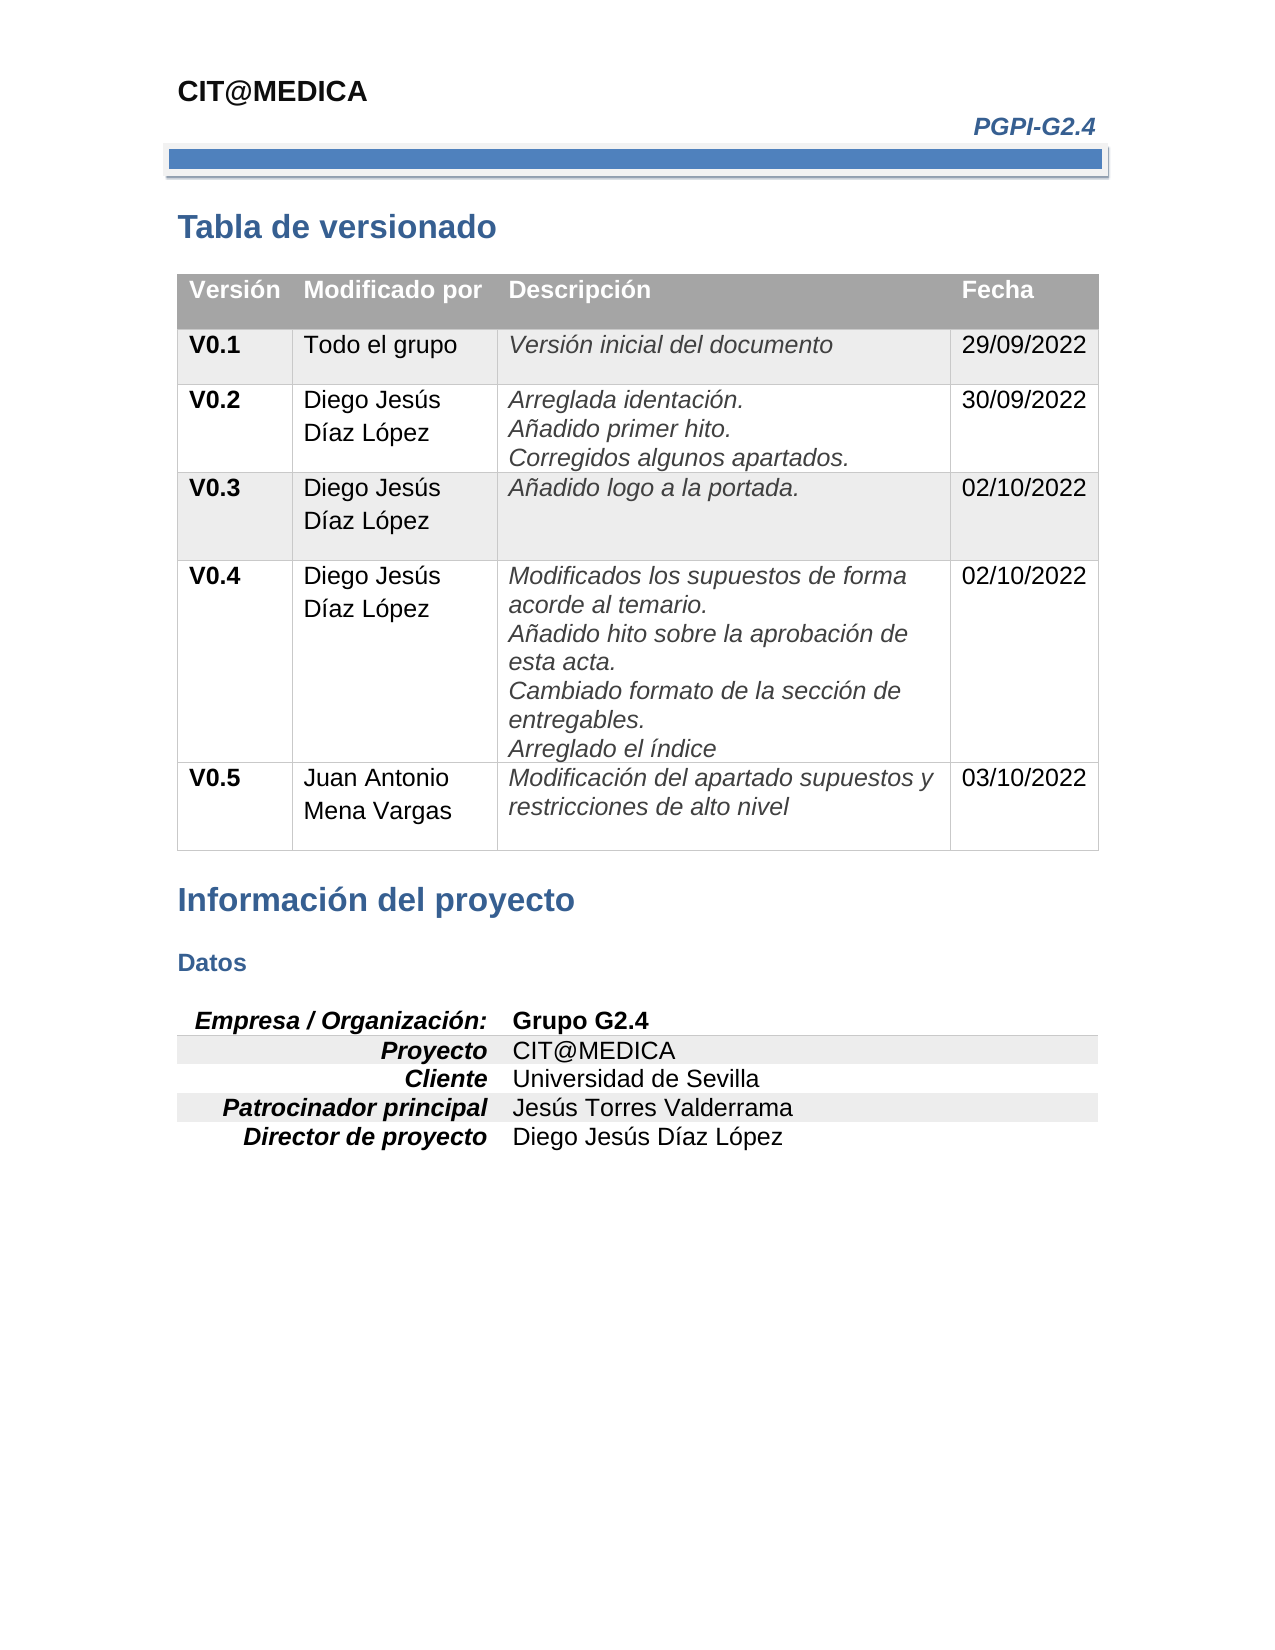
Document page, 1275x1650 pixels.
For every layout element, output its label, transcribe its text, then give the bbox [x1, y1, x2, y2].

table_cell 03/10/2022 [951, 763, 1098, 850]
table_cell Director de proyecto [177, 1122, 501, 1151]
table_cell V0.1 [178, 330, 292, 384]
table_cell 02/10/2022 [951, 473, 1098, 560]
table_cell Modificación del apartado supuestos y restricciones de alto nivel [498, 763, 950, 850]
table_cell Todo el grupo [293, 330, 497, 384]
table_cell Diego Jesús Díaz López [293, 385, 497, 472]
table_cell V0.5 [178, 763, 292, 850]
table_cell Patrocinador principal [177, 1093, 501, 1122]
subtitle Información del proyecto [177, 880, 1098, 919]
table_cell Diego Jesús Díaz López [293, 561, 497, 762]
table_cell Versión inicial del documento [498, 330, 950, 384]
table_cell CIT@MEDICA [501, 1036, 1098, 1064]
table_cell Modificados los supuestos de forma acorde al temario. Añadido hito sobre la aprobación de esta acta. Cambiado formato de la sección de entregables. Arreglado el índice [498, 561, 950, 762]
table_cell Universidad de Sevilla [501, 1065, 1098, 1093]
table_cell V0.2 [178, 385, 292, 472]
table_cell Proyecto [177, 1036, 501, 1064]
table_cell V0.3 [178, 473, 292, 560]
table_header Grupo G2.4 [501, 1006, 1098, 1035]
table_cell Arreglada identación. Añadido primer hito. Corregidos algunos apartados. [498, 385, 950, 472]
table_cell 02/10/2022 [951, 561, 1098, 762]
table_cell Juan Antonio Mena Vargas [293, 763, 497, 850]
table_cell Jesús Torres Valderrama [501, 1093, 1098, 1122]
table_cell Cliente [177, 1065, 501, 1093]
table_cell V0.4 [178, 561, 292, 762]
subtitle Tabla de versionado [177, 207, 1098, 245]
table_header Fecha [950, 275, 1098, 329]
table_header Modificado por [292, 275, 497, 329]
table_header Versión [178, 275, 292, 329]
table_cell 30/09/2022 [951, 385, 1098, 472]
table_header Empresa / Organización: [177, 1006, 501, 1035]
table_header Descripción [497, 275, 950, 329]
table_cell Diego Jesús Díaz López [293, 473, 497, 560]
table_cell 29/09/2022 [951, 330, 1098, 384]
subtitle Datos [177, 948, 1098, 977]
table_cell Añadido logo a la portada. [498, 473, 950, 560]
table_cell Diego Jesús Díaz López [501, 1122, 1098, 1151]
